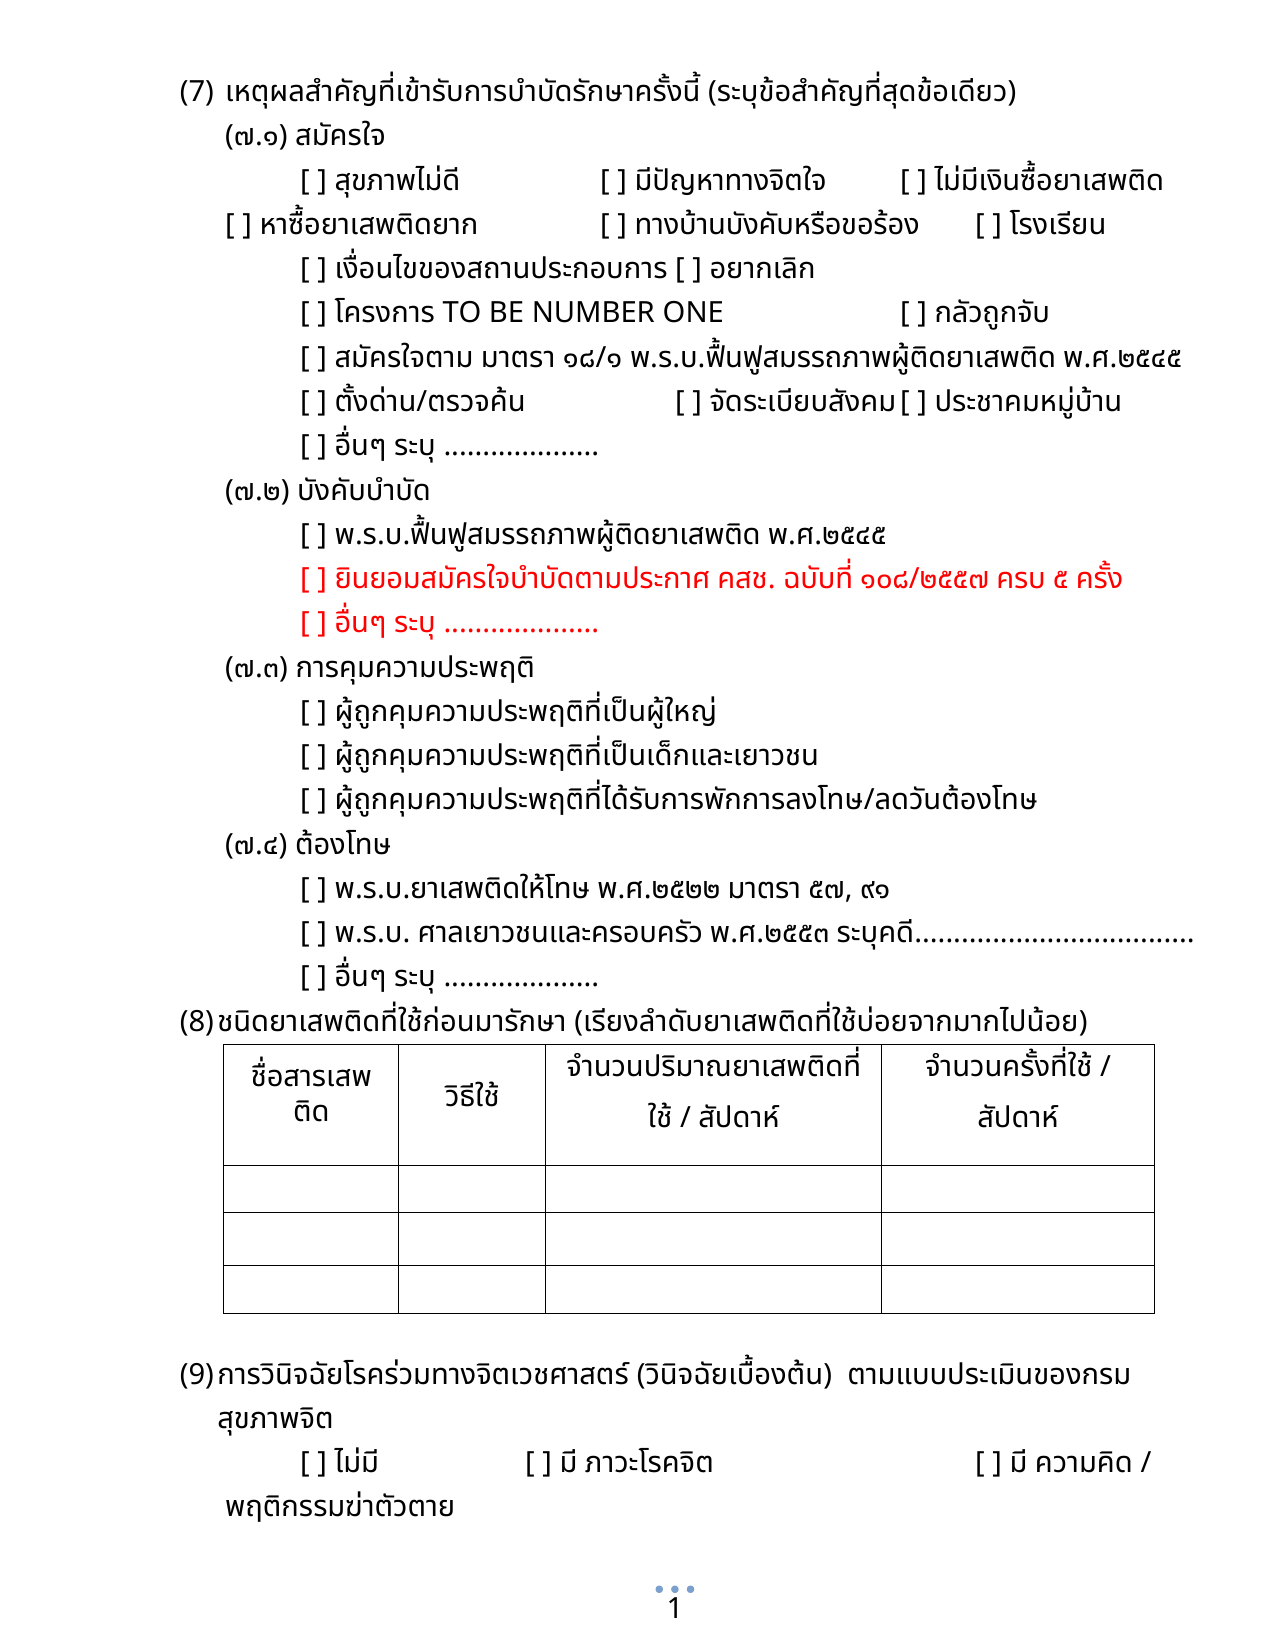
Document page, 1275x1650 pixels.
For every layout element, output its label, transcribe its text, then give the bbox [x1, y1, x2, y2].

table_cell [546, 1266, 881, 1312]
table_cell [882, 1213, 1154, 1265]
list [ ] พ.ร.บ.ยาเสพติดให้โทษ พ.ศ.๒๕๒๒ มาตรา ๕๗, ๙๑ [225, 867, 1200, 911]
table_header ชื่อสารเสพติด [224, 1045, 398, 1165]
list [ ] ยินยอมสมัครใจบำบัดตามประกาศ คสช. ฉบับที่ ๑๐๘/๒๕๕๗ ครบ ๕ ครั้ง [225, 557, 1200, 602]
text [ ] ผู้ถูกคุมความประพฤติที่เป็นเด็กและเยาวชน [225, 734, 1200, 779]
list [ ] สมัครใจตาม มาตรา ๑๘/๑ พ.ร.บ.ฟื้นฟูสมรรถภาพผู้ติดยาเสพติด พ.ศ.๒๕๔๕ [225, 336, 1200, 380]
list [ ] อื่นๆ ระบุ .................... [225, 424, 1200, 469]
table_cell [882, 1166, 1154, 1212]
text (๗.๓) การคุมความประพฤติ [150, 646, 1200, 690]
table_cell [224, 1166, 398, 1212]
table_header จำนวนปริมาณยาเสพติดที่ใช้ / สัปดาห์ [546, 1045, 881, 1165]
table_header จำนวนครั้งที่ใช้ / สัปดาห์ [882, 1045, 1154, 1165]
list [ ] สุขภาพไม่ดี [ ] มีปัญหาทางจิตใจ [ ] ไม่มีเงินซื้อยาเสพติด [ ] หาซื้อยาเสพติดยาก [ ] ทางบ้านบังคับหรือขอร้อง [ ] โรงเรียน [ ] เงื่อนไขของสถานประกอบการ [ ] อยากเลิก [225, 159, 1200, 292]
text (๗.๔) ต้องโทษ [150, 823, 1200, 867]
list [ ] พ.ร.บ.ฟื้นฟูสมรรถภาพผู้ติดยาเสพติด พ.ศ.๒๕๔๕ [225, 513, 1200, 557]
table_cell [399, 1166, 545, 1212]
list [ ] โครงการ TO BE NUMBER ONE [ ] กลัวถูกจับ [225, 292, 1200, 336]
table_cell [224, 1213, 398, 1265]
text [ ] ผู้ถูกคุมความประพฤติที่เป็นผู้ใหญ่ [150, 690, 1200, 734]
table_cell [546, 1166, 881, 1212]
list ชนิดยาเสพติดที่ใช้ก่อนมารักษา (เรียงลำดับยาเสพติดที่ใช้บ่อยจากมากไปน้อย) [179, 1000, 1200, 1044]
table_cell [546, 1213, 881, 1265]
table_cell [224, 1266, 398, 1312]
list [ ] อื่นๆ ระบุ .................... [225, 956, 1200, 1000]
list (๗.๑) สมัครใจ [225, 114, 1200, 159]
list [ ] อื่นๆ ระบุ .................... [225, 602, 1200, 646]
list [ ] พ.ร.บ. ศาลเยาวชนและครอบครัว พ.ศ.๒๕๕๓ ระบุคดี.................................... [225, 911, 1200, 956]
text [ ] ผู้ถูกคุมความประพฤติที่ได้รับการพักการลงโทษ/ลดวันต้องโทษ [225, 779, 1200, 823]
table_cell [399, 1213, 545, 1265]
list [ ] ตั้งด่าน/ตรวจค้น [ ] จัดระเบียบสังคม [ ] ประชาคมหมู่บ้าน [225, 380, 1200, 424]
table_cell [882, 1266, 1154, 1312]
list เหตุผลสำคัญที่เข้ารับการบำบัดรักษาครั้งนี้ (ระบุข้อสำคัญที่สุดข้อเดียว) [179, 70, 1200, 114]
list [ ] ไม่มี [ ] มี ภาวะโรคจิต [ ] มี ความคิด / พฤติกรรมฆ่าตัวตาย [225, 1442, 1200, 1530]
text (๗.๒) บังคับบำบัด [150, 469, 1200, 513]
list การวินิจฉัยโรคร่วมทางจิตเวชศาสตร์ (วินิจฉัยเบื้องต้น) ตามแบบประเมินของกรมสุขภาพจิต [179, 1353, 1200, 1442]
table_cell [399, 1266, 545, 1312]
table_header วิธีใช้ [399, 1045, 545, 1165]
